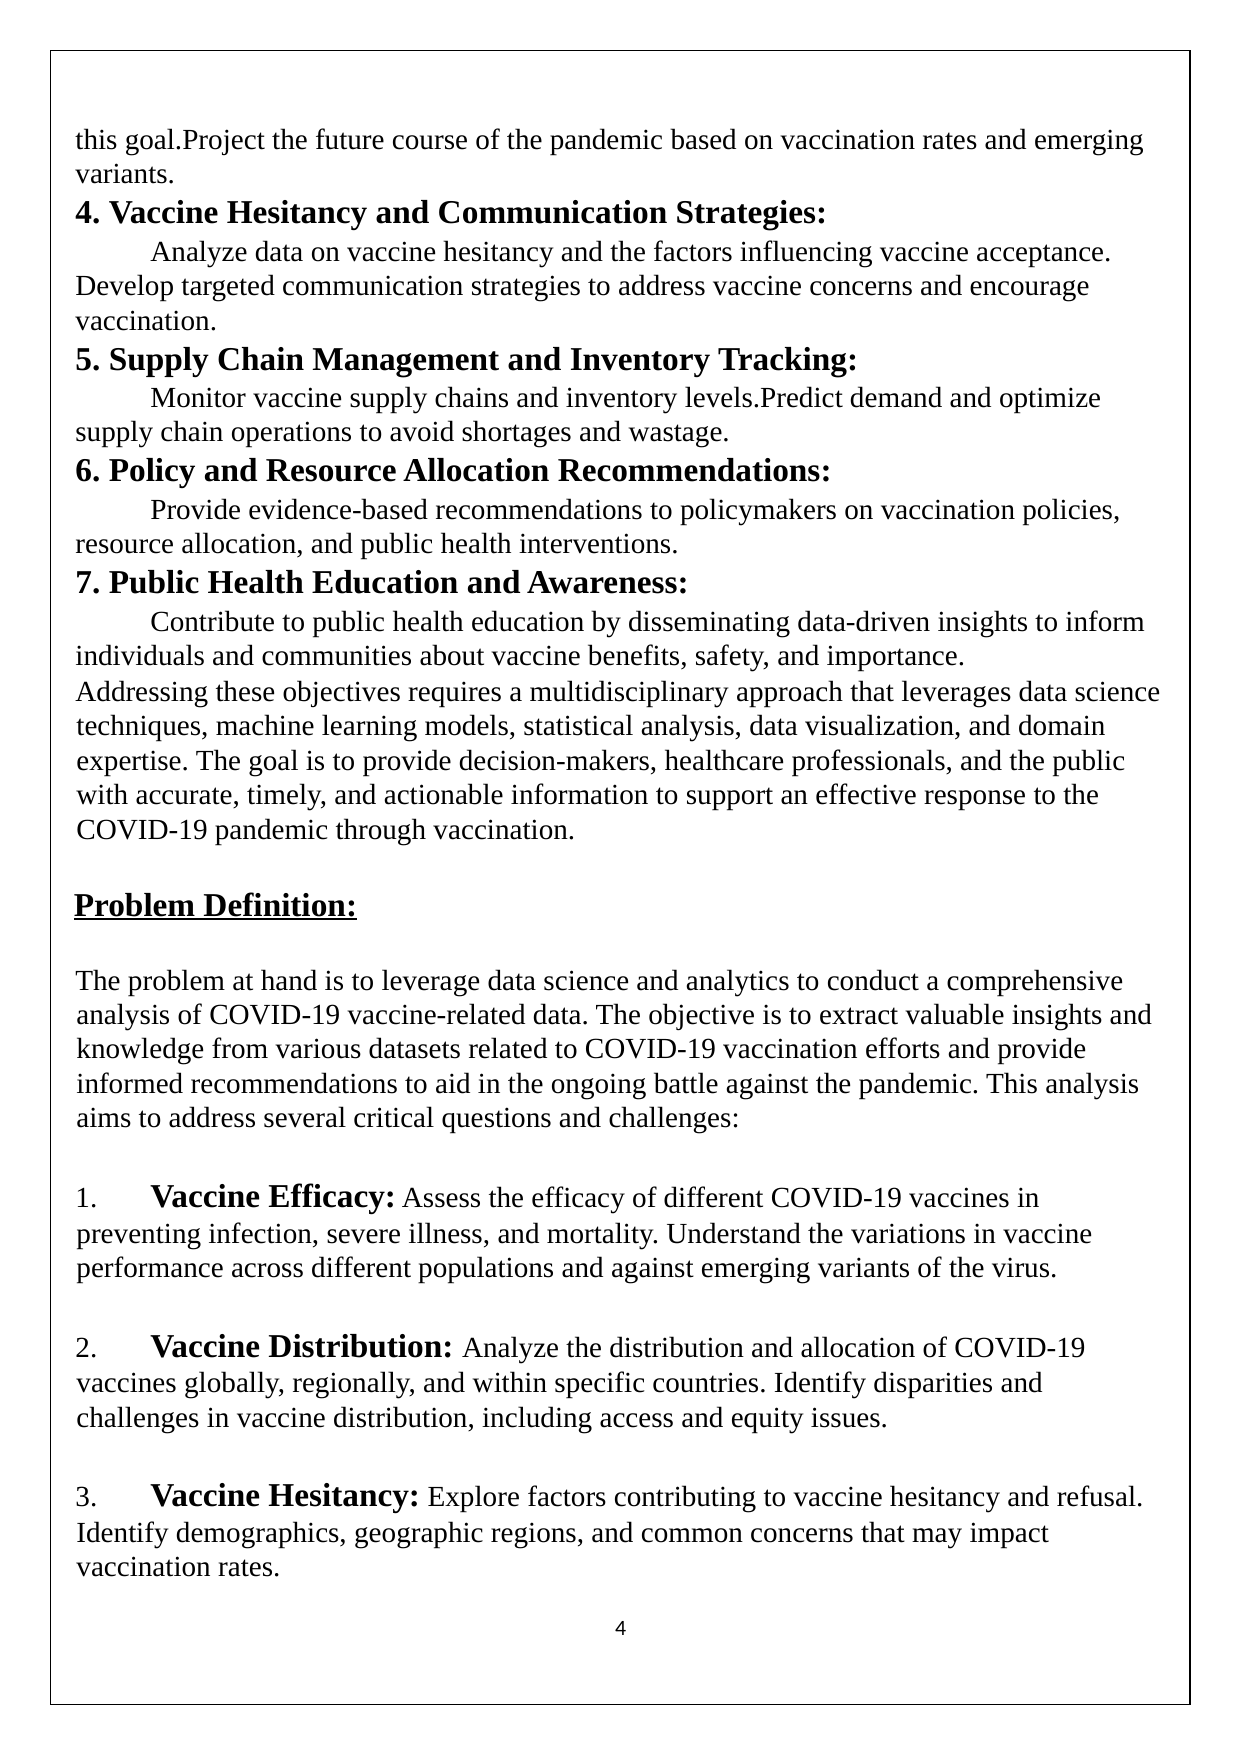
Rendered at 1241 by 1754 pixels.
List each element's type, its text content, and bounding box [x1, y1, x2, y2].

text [75, 122, 1166, 190]
text Contribute to public health education by disseminating data-driven insights to inform individuals and communities about vaccine benefits, safety, and importance. [75, 604, 1166, 672]
text Analyze data on vaccine hesitancy and the factors influencing vaccine acceptance. Develop targeted communication strategies to address vaccine concerns and encourage vaccination. [75, 234, 1166, 336]
list Supply Chain Management and Inventory Tracking: [75, 339, 1174, 377]
list Vaccine Distribution: Analyze the distribution and allocation of COVID-19 vaccines globally, regionally, and within specific countries. Identify disparities and challenges in vaccine distribution, including access and equity issues. [75, 1326, 1166, 1433]
text Monitor vaccine supply chains and inventory levels.Predict demand and optimize supply chain operations to avoid shortages and wastage. [75, 380, 1166, 448]
text Problem Definition: [73, 885, 1174, 923]
text Provide evidence-based recommendations to policymakers on vaccination policies, resource allocation, and public health interventions. [75, 492, 1166, 560]
list Vaccine Hesitancy: Explore factors contributing to vaccine hesitancy and refusal. Identify demographics, geographic regions, and common concerns that may impact vaccination rates. [75, 1476, 1166, 1583]
text Addressing these objectives requires a multidisciplinary approach that leverages data science techniques, machine learning models, statistical analysis, data visualization, and domain expertise. The goal is to provide decision-makers, healthcare professionals, and the public with accurate, timely, and actionable information to support an effective response to the COVID-19 pandemic through vaccination. [75, 674, 1166, 846]
list Vaccine Hesitancy and Communication Strategies: [75, 192, 1174, 231]
text The problem at hand is to leverage data science and analytics to conduct a comprehensive analysis of COVID-19 vaccine-related data. The objective is to extract valuable insights and knowledge from various datasets related to COVID-19 vaccination efforts and provide informed recommendations to aid in the ongoing battle against the pandemic. This analysis aims to address several critical questions and challenges: [75, 963, 1166, 1134]
list Vaccine Efficacy: Assess the efficacy of different COVID-19 vaccines in preventing infection, severe illness, and mortality. Understand the variations in vaccine performance across different populations and against emerging variants of the virus. [75, 1176, 1166, 1284]
list Public Health Education and Awareness: [75, 562, 1174, 601]
list Policy and Resource Allocation Recommendations: [75, 451, 1174, 489]
